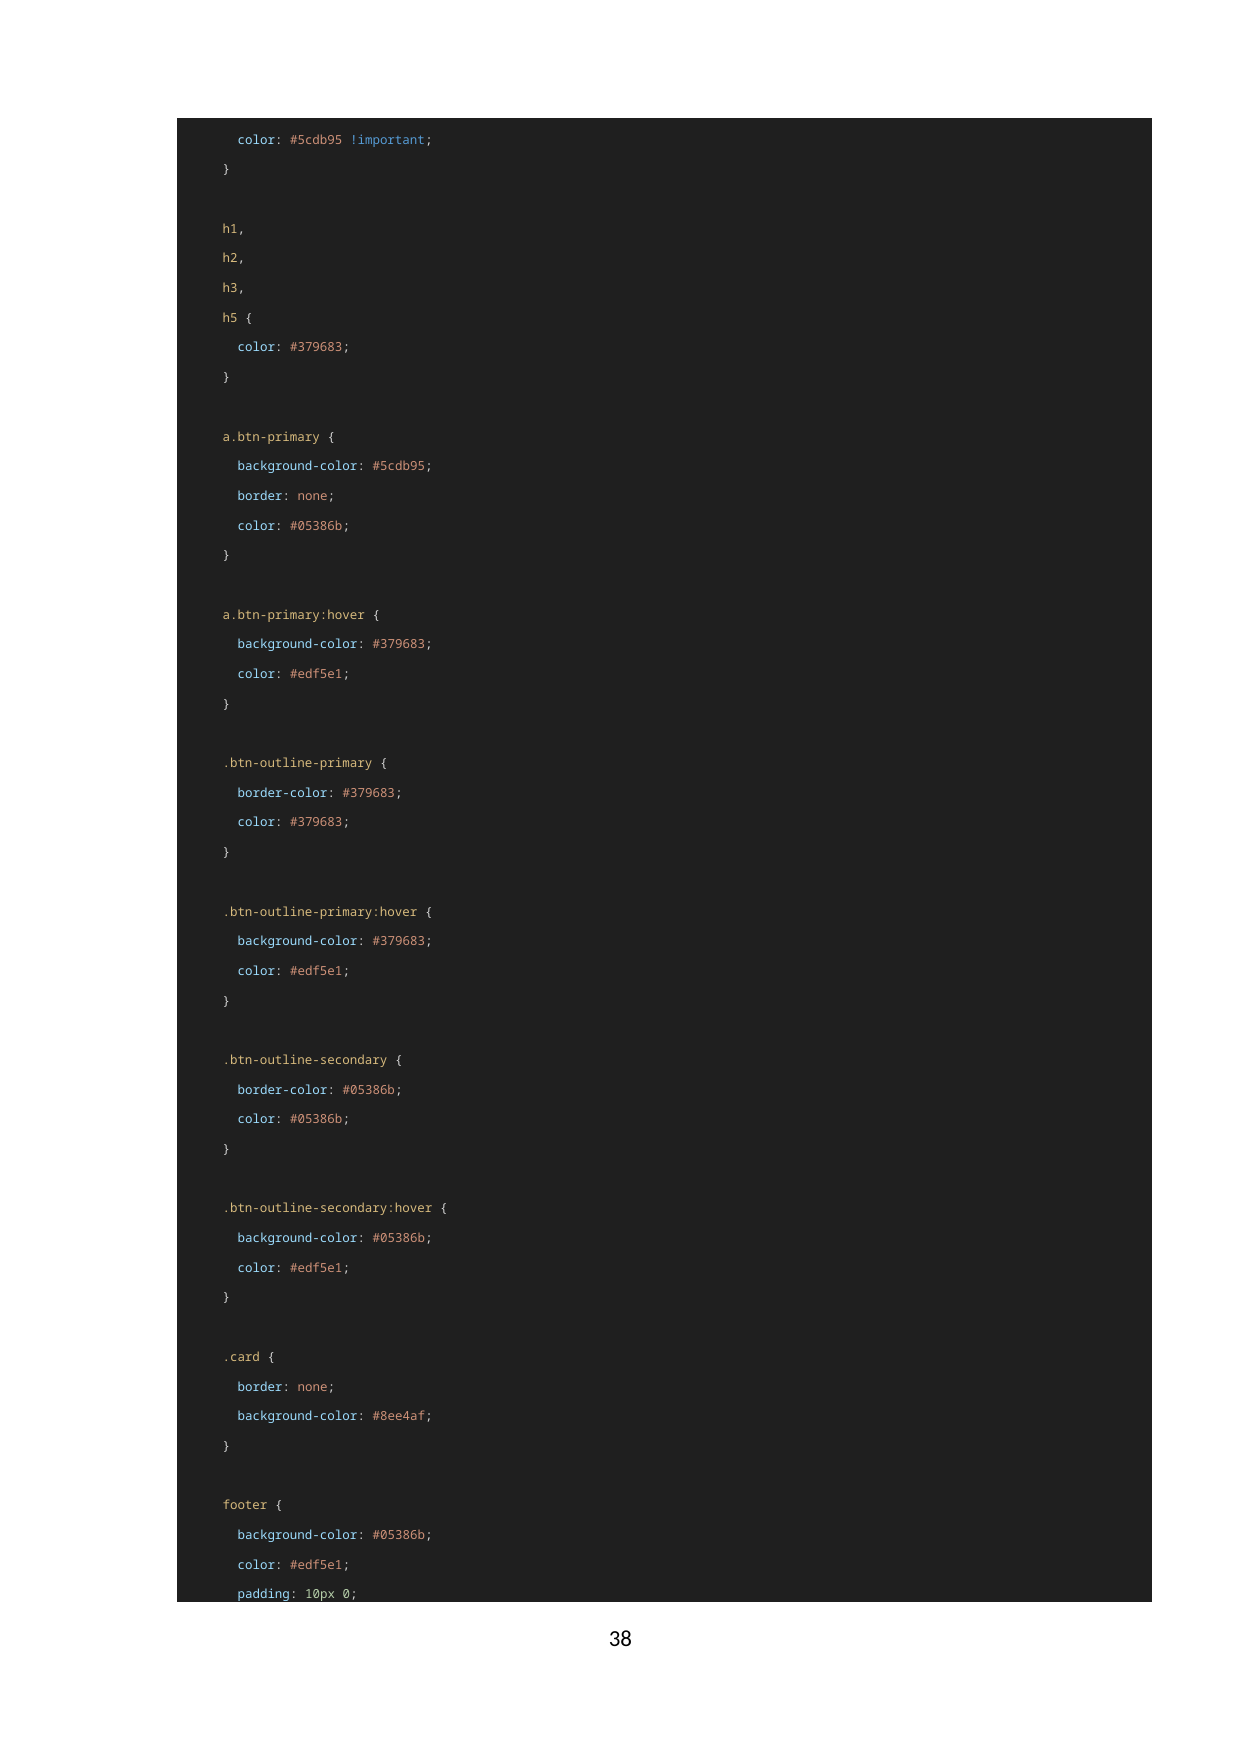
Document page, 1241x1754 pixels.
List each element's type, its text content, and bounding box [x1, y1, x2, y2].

text .btn-outline-primary:hover { [177, 890, 1152, 920]
text color: #edf5e1; [177, 1543, 1152, 1573]
text } [177, 148, 1152, 177]
text background-color: #5cdb95; [177, 445, 1152, 474]
text } [177, 1424, 1152, 1454]
text h2, [177, 237, 1152, 267]
text a.btn-primary:hover { [177, 593, 1152, 623]
text } [177, 682, 1152, 712]
text border-color: #379683; [177, 771, 1152, 801]
text color: #5cdb95 !important; [177, 118, 1152, 148]
text background-color: #8ee4af; [177, 1395, 1152, 1424]
text } [177, 1127, 1152, 1157]
text } [177, 534, 1152, 563]
text h1, [177, 207, 1152, 237]
text color: #379683; [177, 326, 1152, 356]
text color: #05386b; [177, 504, 1152, 534]
text padding: 10px 0; [177, 1573, 1152, 1602]
text color: #05386b; [177, 1098, 1152, 1127]
text } [177, 356, 1152, 385]
text background-color: #05386b; [177, 1217, 1152, 1246]
text background-color: #05386b; [177, 1513, 1152, 1543]
text background-color: #379683; [177, 623, 1152, 652]
text color: #edf5e1; [177, 1246, 1152, 1276]
text border: none; [177, 474, 1152, 504]
text .btn-outline-secondary:hover { [177, 1187, 1152, 1217]
text } [177, 979, 1152, 1009]
text a.btn-primary { [177, 415, 1152, 445]
text border: none; [177, 1365, 1152, 1395]
text border-color: #05386b; [177, 1068, 1152, 1098]
text } [177, 831, 1152, 860]
text h3, [177, 267, 1152, 296]
text background-color: #379683; [177, 920, 1152, 949]
text .card { [177, 1335, 1152, 1365]
text } [177, 1276, 1152, 1306]
text color: #edf5e1; [177, 652, 1152, 682]
text .btn-outline-secondary { [177, 1038, 1152, 1068]
text .btn-outline-primary { [177, 742, 1152, 771]
text h5 { [177, 296, 1152, 326]
text color: #edf5e1; [177, 949, 1152, 979]
text color: #379683; [177, 801, 1152, 831]
text footer { [177, 1484, 1152, 1513]
